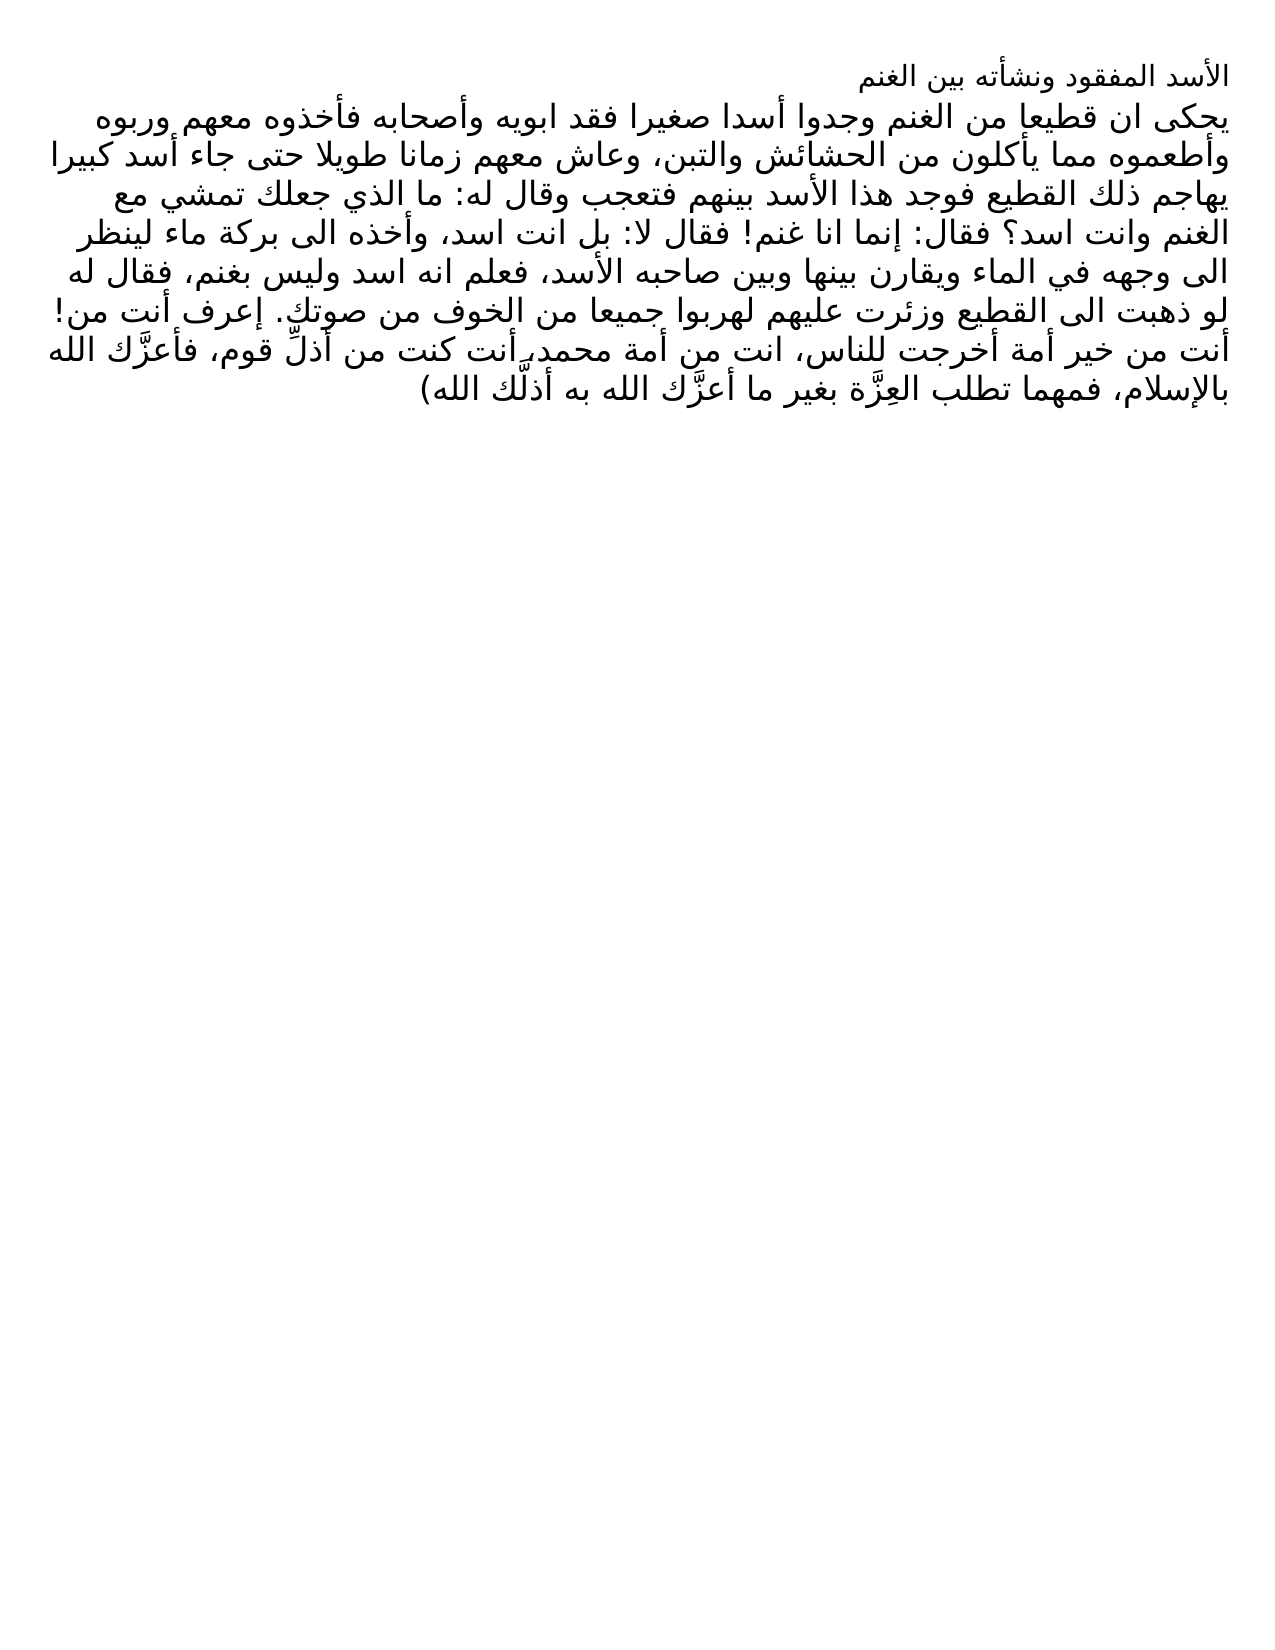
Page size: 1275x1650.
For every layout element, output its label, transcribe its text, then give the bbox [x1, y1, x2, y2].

subtitle الأسد المفقود ونشأته بين الغنم [45, 45, 1230, 97]
text يحكى ان قطيعا من الغنم وجدوا أسدا صغيرا فقد ابويه وأصحابه فأخذوه معهم وربوه وأطعموه مما يأكلون من الحشائش والتبن، وعاش معهم زمانا طويلا حتى جاء أسد كبيرا يهاجم ذلك القطيع فوجد هذا الأسد بينهم فتعجب وقال له: ما الذي جعلك تمشي مع الغنم وانت اسد؟ فقال: إنما انا غنم! فقال لا: بل انت اسد، وأخذه الى بركة ماء لينظر الى وجهه في الماء ويقارن بينها وبين صاحبه الأسد، فعلم انه اسد وليس بغنم، فقال له لو ذهبت الى القطيع وزئرت عليهم لهربوا جميعا من الخوف من صوتك. إعرف أنت من! أنت من خير أمة أخرجت للناس، انت من أمة محمد، أنت كنت من أذلِّ قوم، فأعزَّك الله بالإسلام، فمهما تطلب العِزَّة بغير ما أعزَّك الله به أذلَّك الله) [45, 97, 1230, 408]
